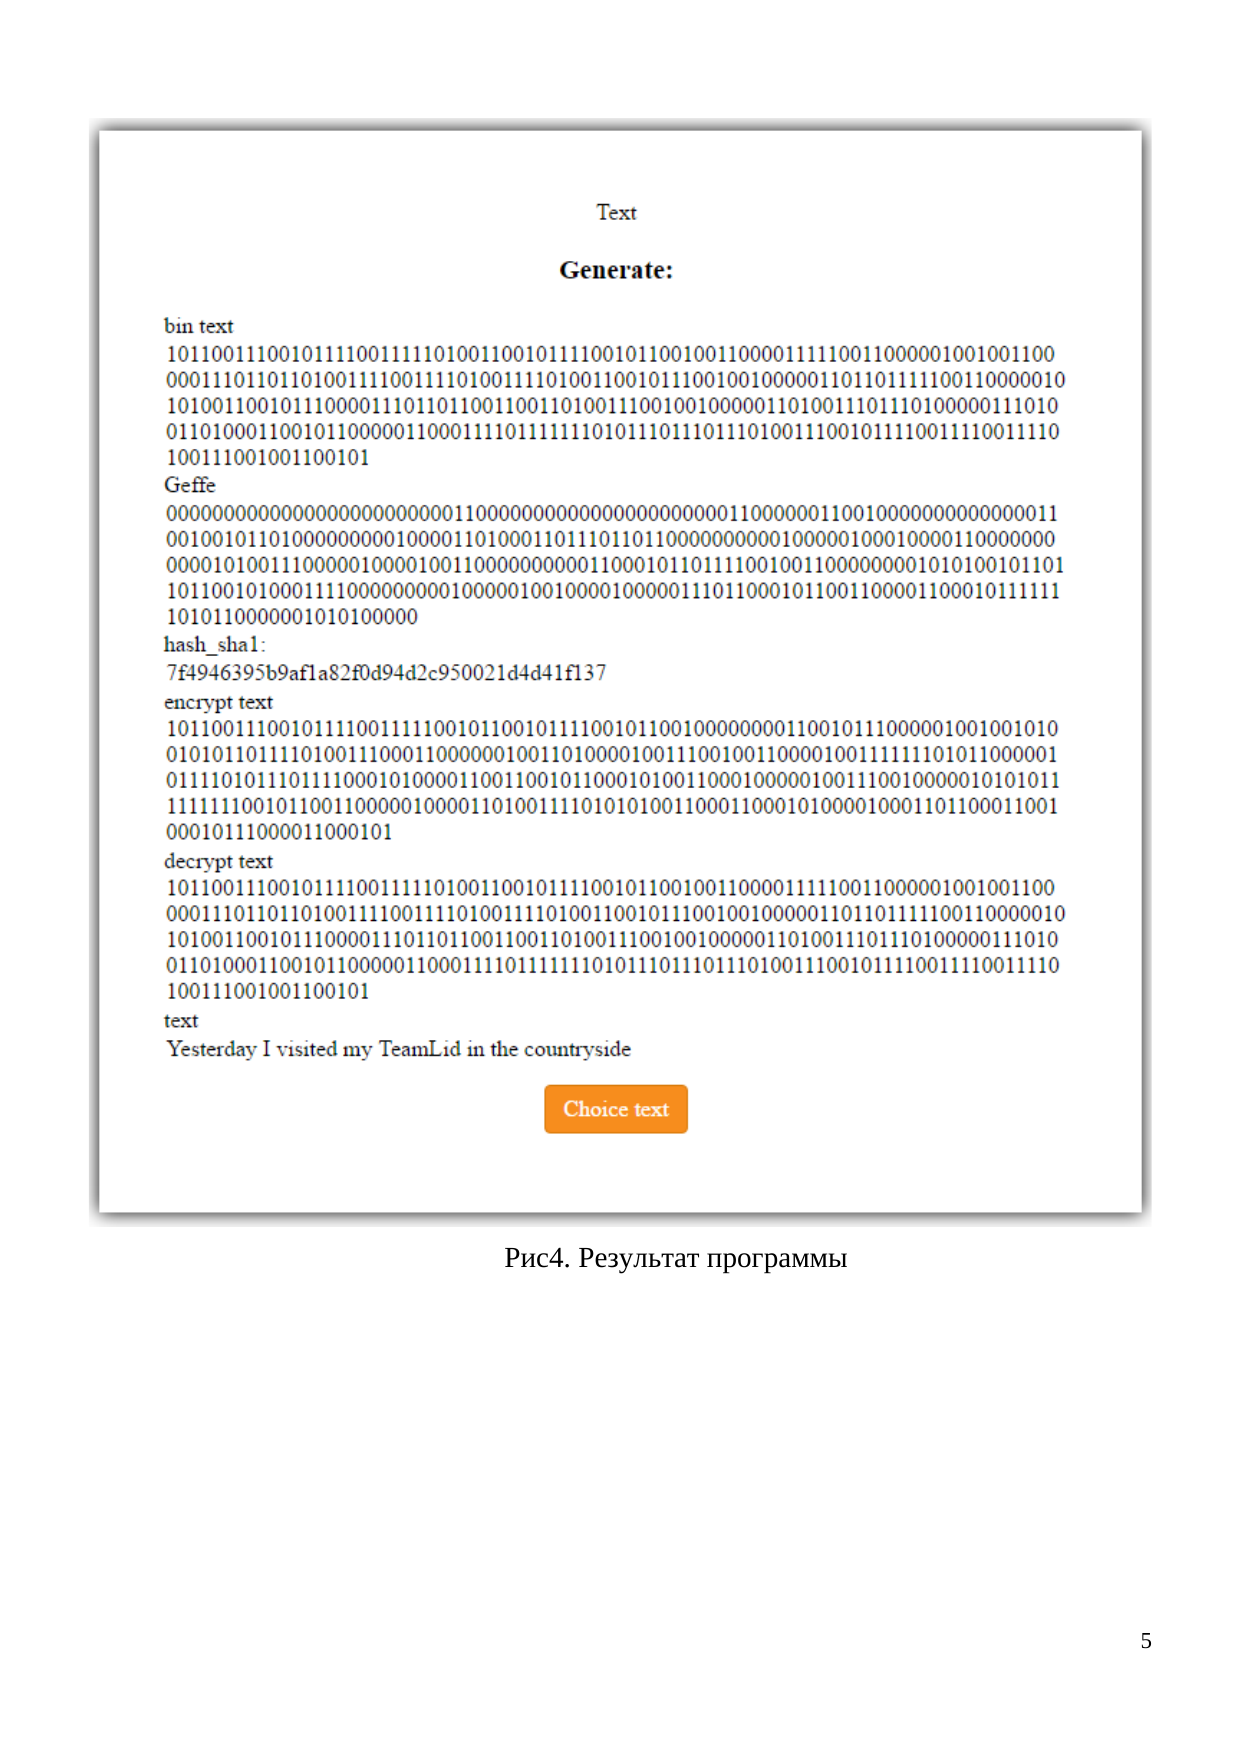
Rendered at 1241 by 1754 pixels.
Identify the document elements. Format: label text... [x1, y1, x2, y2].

text Рис4. Результат программы [200, 1240, 1152, 1274]
picture [88, 118, 1152, 1227]
